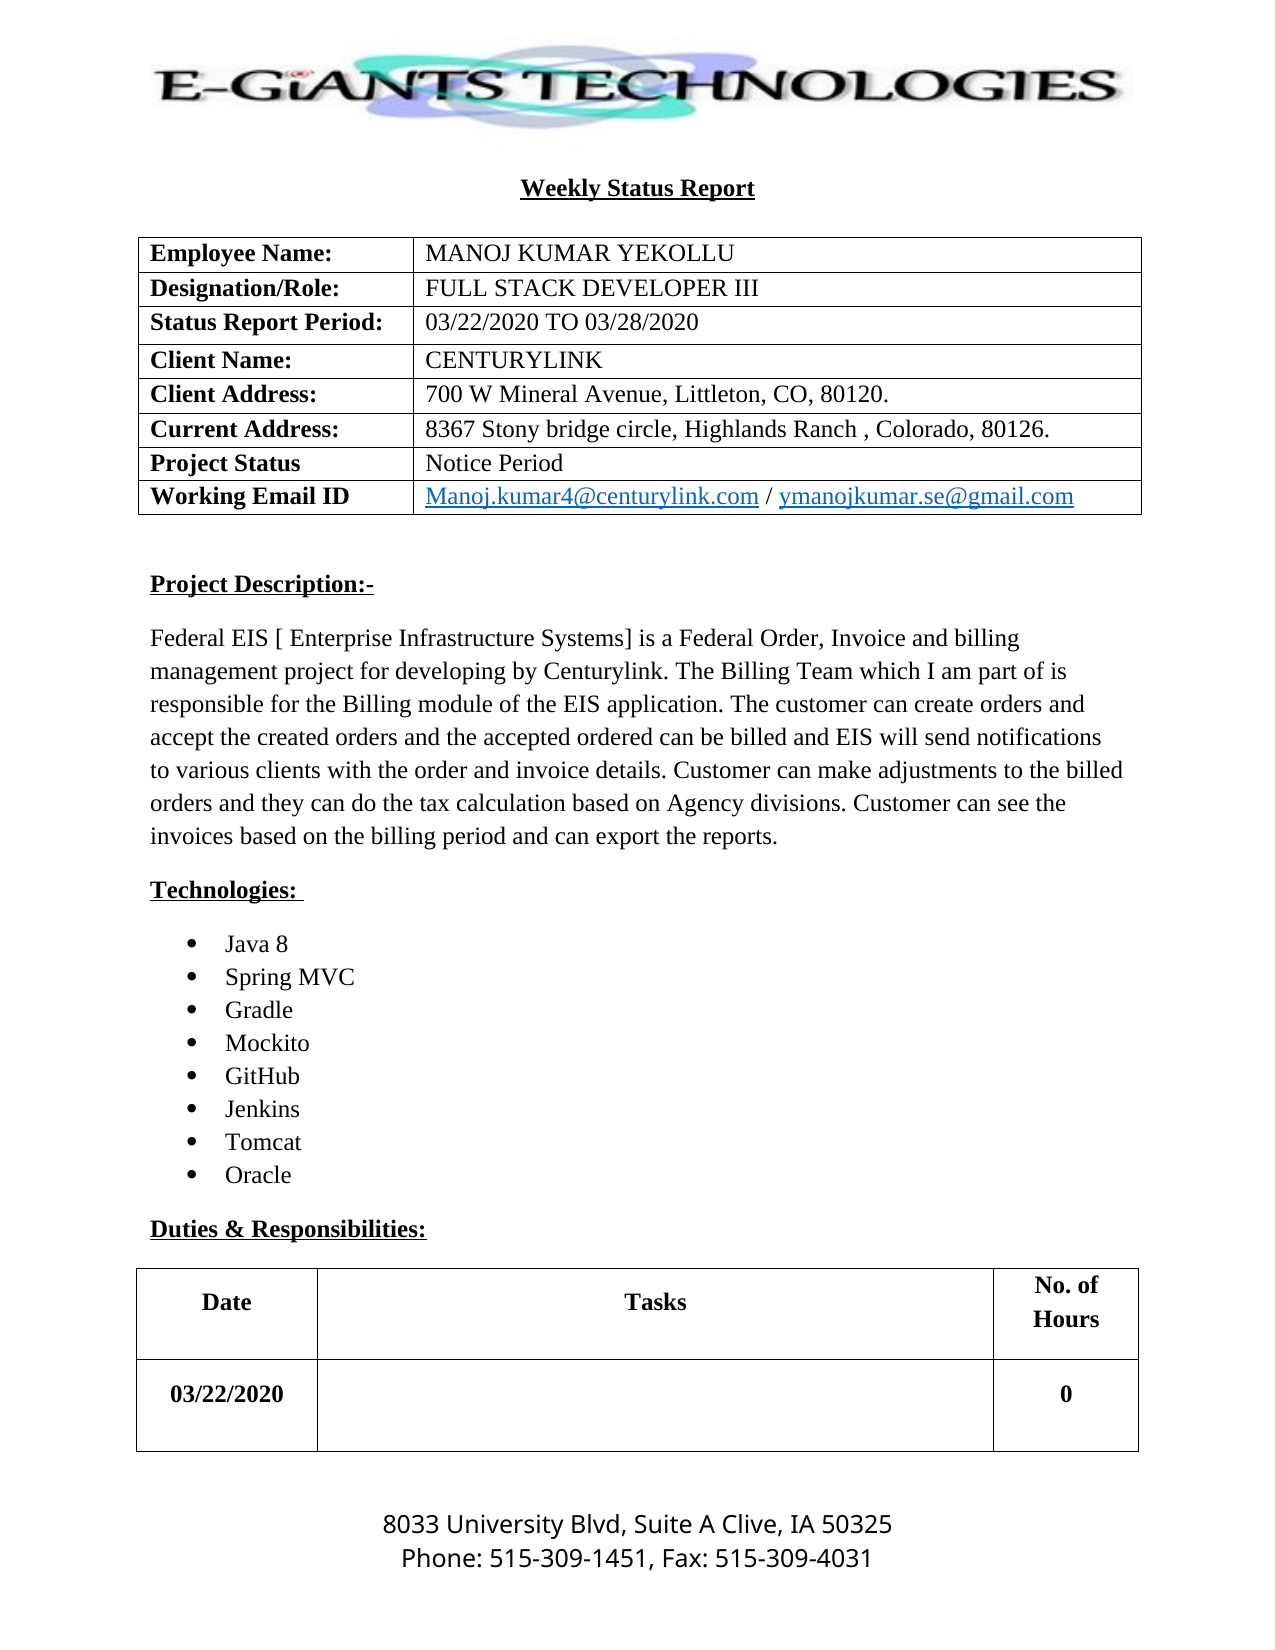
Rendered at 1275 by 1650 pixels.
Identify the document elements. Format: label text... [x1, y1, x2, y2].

table_cell CENTURYLINK [414, 345, 1141, 378]
table_cell Current Address: [139, 414, 413, 447]
picture [150, 9, 1133, 149]
table_header No. of Hours [994, 1269, 1138, 1359]
list Spring MVC [187, 962, 1125, 990]
table_cell Client Address: [139, 379, 413, 413]
table_header Date [137, 1269, 317, 1359]
text Project Description:- [150, 569, 1125, 598]
table_header Employee Name: [139, 238, 413, 272]
table_cell 0 [994, 1360, 1138, 1451]
list Gradle [187, 995, 1125, 1023]
table_cell Notice Period [414, 448, 1141, 480]
table_cell Project Status [139, 448, 413, 480]
text Federal EIS [ Enterprise Infrastructure Systems] is a Federal Order, Invoice and billing management project for developing by Centurylink. The Billing Team which I am part of is responsible for the Billing module of the EIS application. The customer can create orders and accept the created orders and the accepted ordered can be billed and EIS will send notifications to various clients with the order and invoice details. Customer can make adjustments to the billed orders and they can do the tax calculation based on Agency divisions. Customer can see the invoices based on the billing period and can export the reports. [150, 623, 1125, 850]
table_cell 03/22/2020 [137, 1360, 317, 1451]
table_cell FULL STACK DEVELOPER III [414, 273, 1141, 306]
table_cell [318, 1360, 993, 1451]
table_header Tasks [318, 1269, 993, 1359]
text Technologies: [150, 875, 1125, 903]
list Mockito [187, 1028, 1125, 1056]
table_cell 700 W Mineral Avenue, Littleton, CO, 80120. [414, 379, 1141, 413]
table_cell Designation/Role: [139, 273, 413, 306]
table_cell Manoj.kumar4@centurylink.com / ymanojkumar.se@gmail.com [414, 481, 1141, 514]
list GitHub [187, 1061, 1125, 1089]
list Jenkins [187, 1094, 1125, 1122]
list Tomcat [187, 1127, 1125, 1156]
table_cell Working Email ID [139, 481, 413, 514]
list Oracle [187, 1160, 1125, 1188]
table_cell 8367 Stony bridge circle, Highlands Ranch , Colorado, 80126. [414, 414, 1141, 447]
table_cell 03/22/2020 TO 03/28/2020 [414, 307, 1141, 344]
table_cell Status Report Period: [139, 307, 413, 344]
text Weekly Status Report [150, 173, 1125, 202]
list Java 8 [187, 929, 1125, 957]
table_header MANOJ KUMAR YEKOLLU [414, 238, 1141, 272]
table_cell Client Name: [139, 345, 413, 378]
text Duties & Responsibilities: [150, 1214, 1125, 1242]
